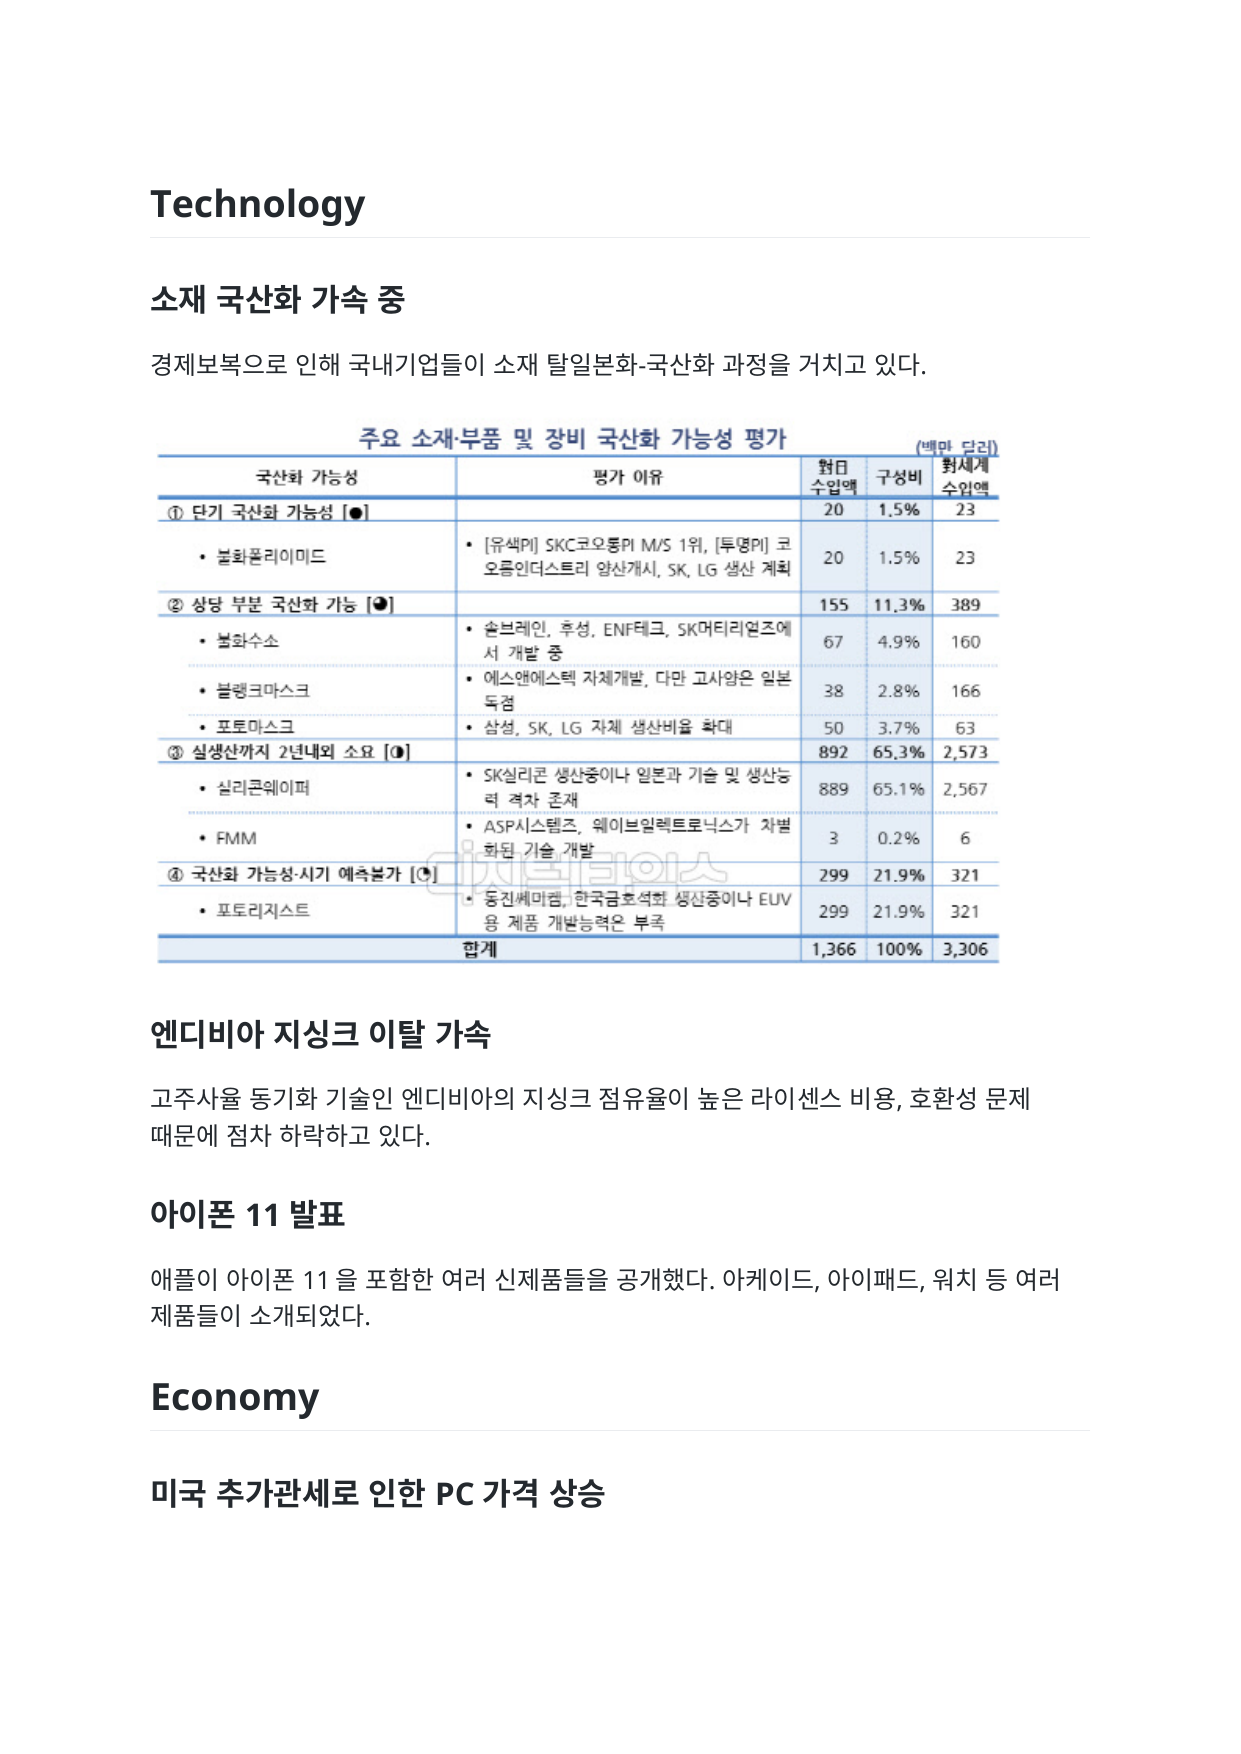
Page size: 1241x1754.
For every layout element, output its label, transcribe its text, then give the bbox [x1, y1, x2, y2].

picture [156, 407, 1001, 965]
text 경제보복으로 인해 국내기업들이 소재 탈일본화-국산화 과정을 거치고 있다. [150, 346, 1090, 382]
text 애플이 아이폰 11을 포함한 여러 신제품들을 공개했다. 아케이드, 아이패드, 워치 등 여러 제품들이 소개되었다. [150, 1260, 1090, 1333]
text Economy [150, 1370, 1090, 1430]
text 아이폰 11 발표 [150, 1190, 1090, 1235]
text 고주사율 동기화 기술인 엔디비아의 지싱크 점유율이 높은 라이센스 비용, 호환성 문제 때문에 점차 하락하고 있다. [150, 1080, 1090, 1152]
text 소재 국산화 가속 중 [150, 276, 1090, 321]
text Technology [150, 177, 1090, 237]
text 미국 추가관세로 인한 PC 가격 상승 [150, 1469, 1090, 1514]
text 엔디비아 지싱크 이탈 가속 [150, 1010, 1090, 1055]
